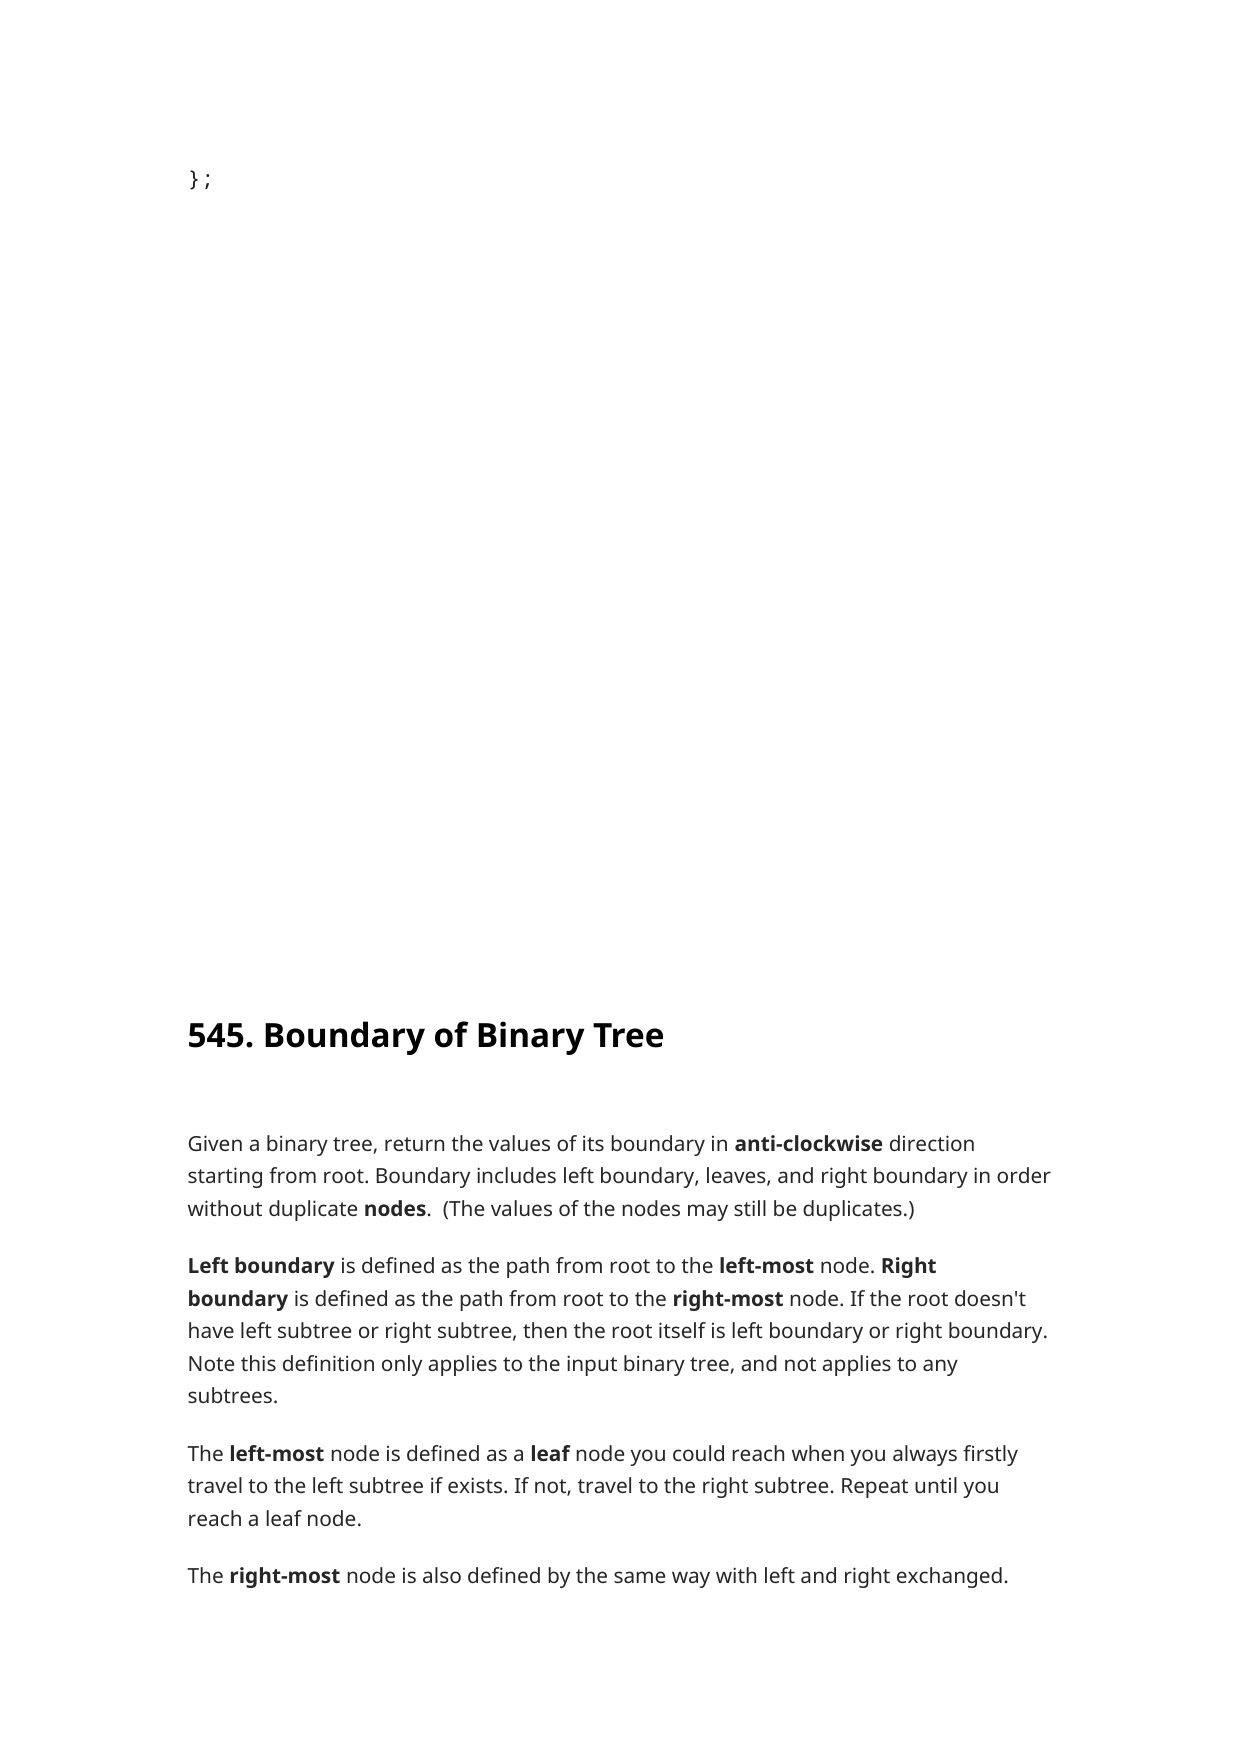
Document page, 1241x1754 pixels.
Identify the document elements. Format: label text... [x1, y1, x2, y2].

text The right-most node is also defined by the same way with left and right exchanged. [187, 1559, 1053, 1592]
subtitle 545. Boundary of Binary Tree [187, 1002, 1053, 1067]
text Left boundary is defined as the path from root to the left-most node. Right boundary is defined as the path from root to the right-most node. If the root doesn't have left subtree or right subtree, then the root itself is left boundary or right boundary. Note this definition only applies to the input binary tree, and not applies to any subtrees. [187, 1249, 1053, 1412]
text }; [187, 162, 1053, 194]
text Given a binary tree, return the values of its boundary in anti-clockwise direction starting from root. Boundary includes left boundary, leaves, and right boundary in order without duplicate nodes. (The values of the nodes may still be duplicates.) [187, 1127, 1053, 1224]
text The left-most node is defined as a leaf node you could reach when you always firstly travel to the left subtree if exists. If not, travel to the right subtree. Repeat until you reach a leaf node. [187, 1437, 1053, 1534]
